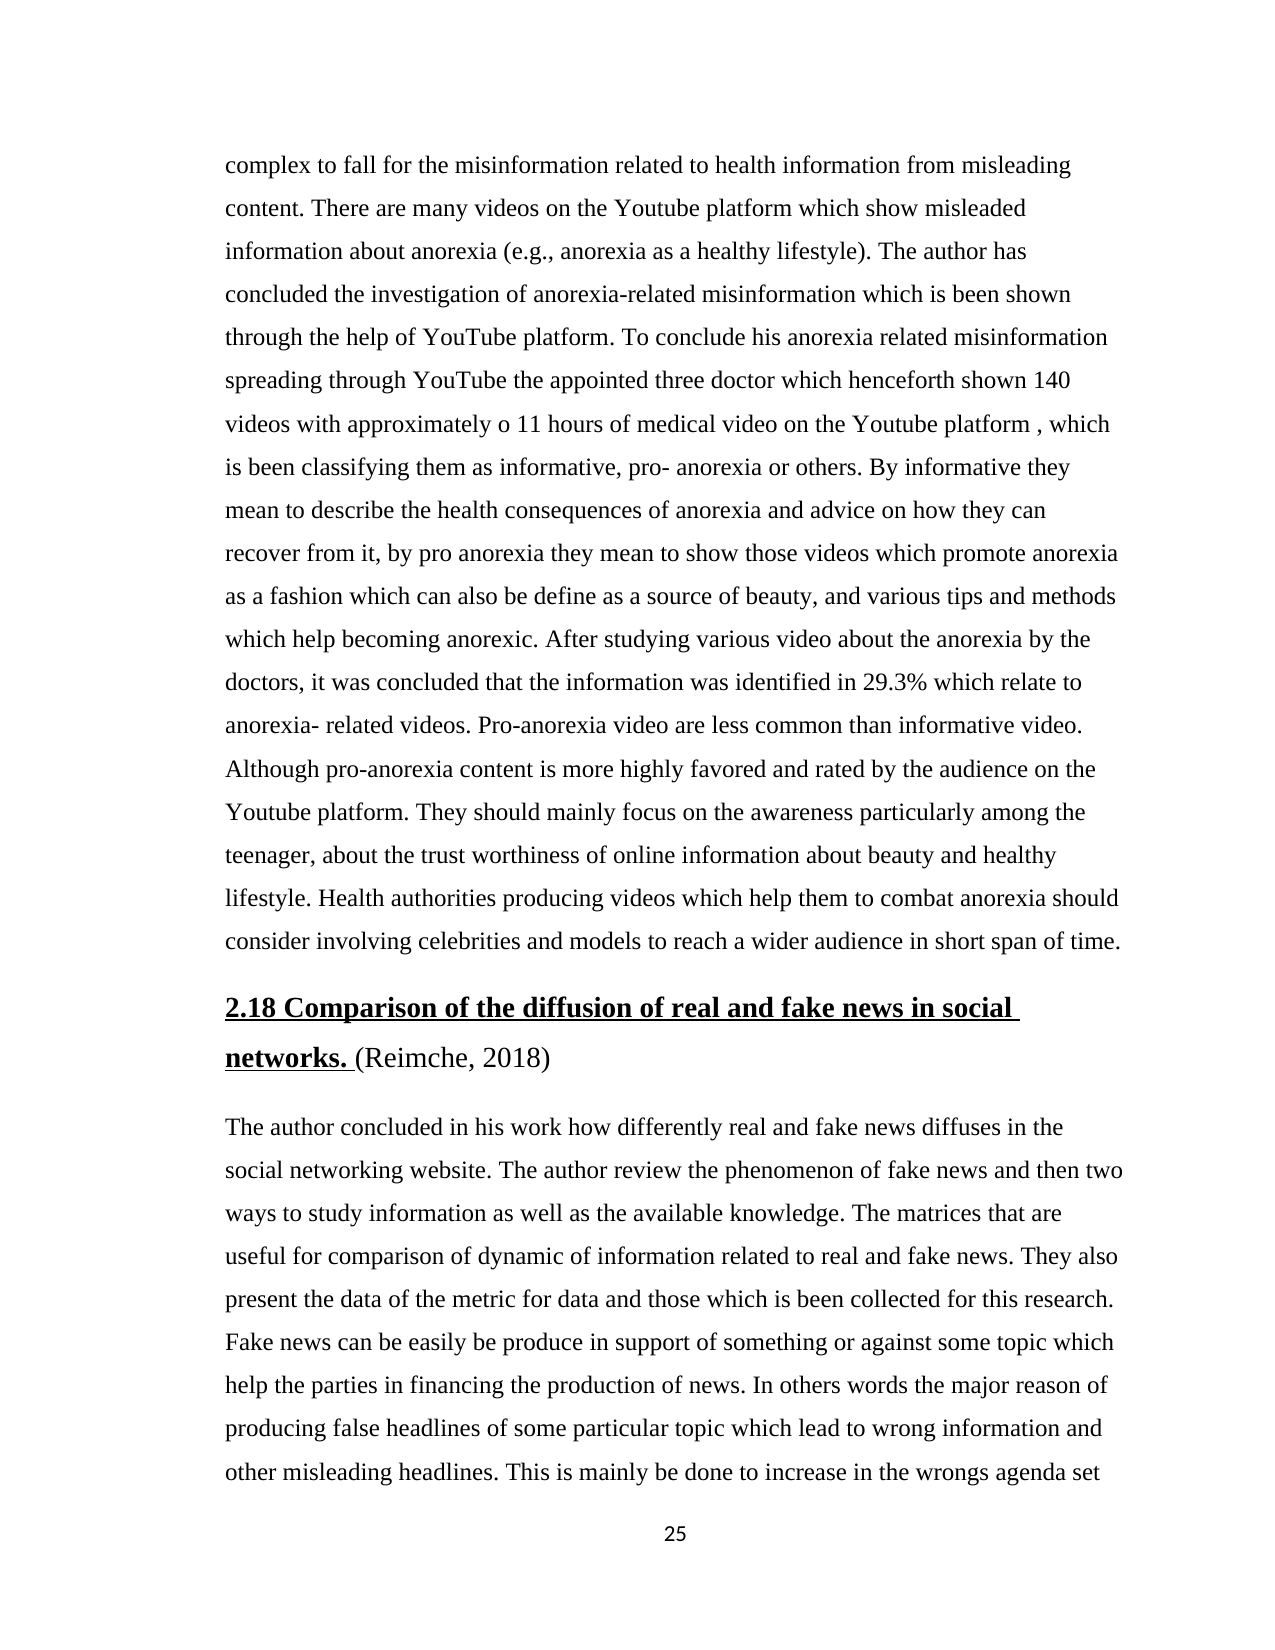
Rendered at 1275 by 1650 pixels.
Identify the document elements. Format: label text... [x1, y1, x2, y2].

text 2.18 Comparison of the diffusion of real and fake news in social networks. [225, 990, 1125, 1074]
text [225, 1112, 1125, 1485]
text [225, 150, 1125, 955]
